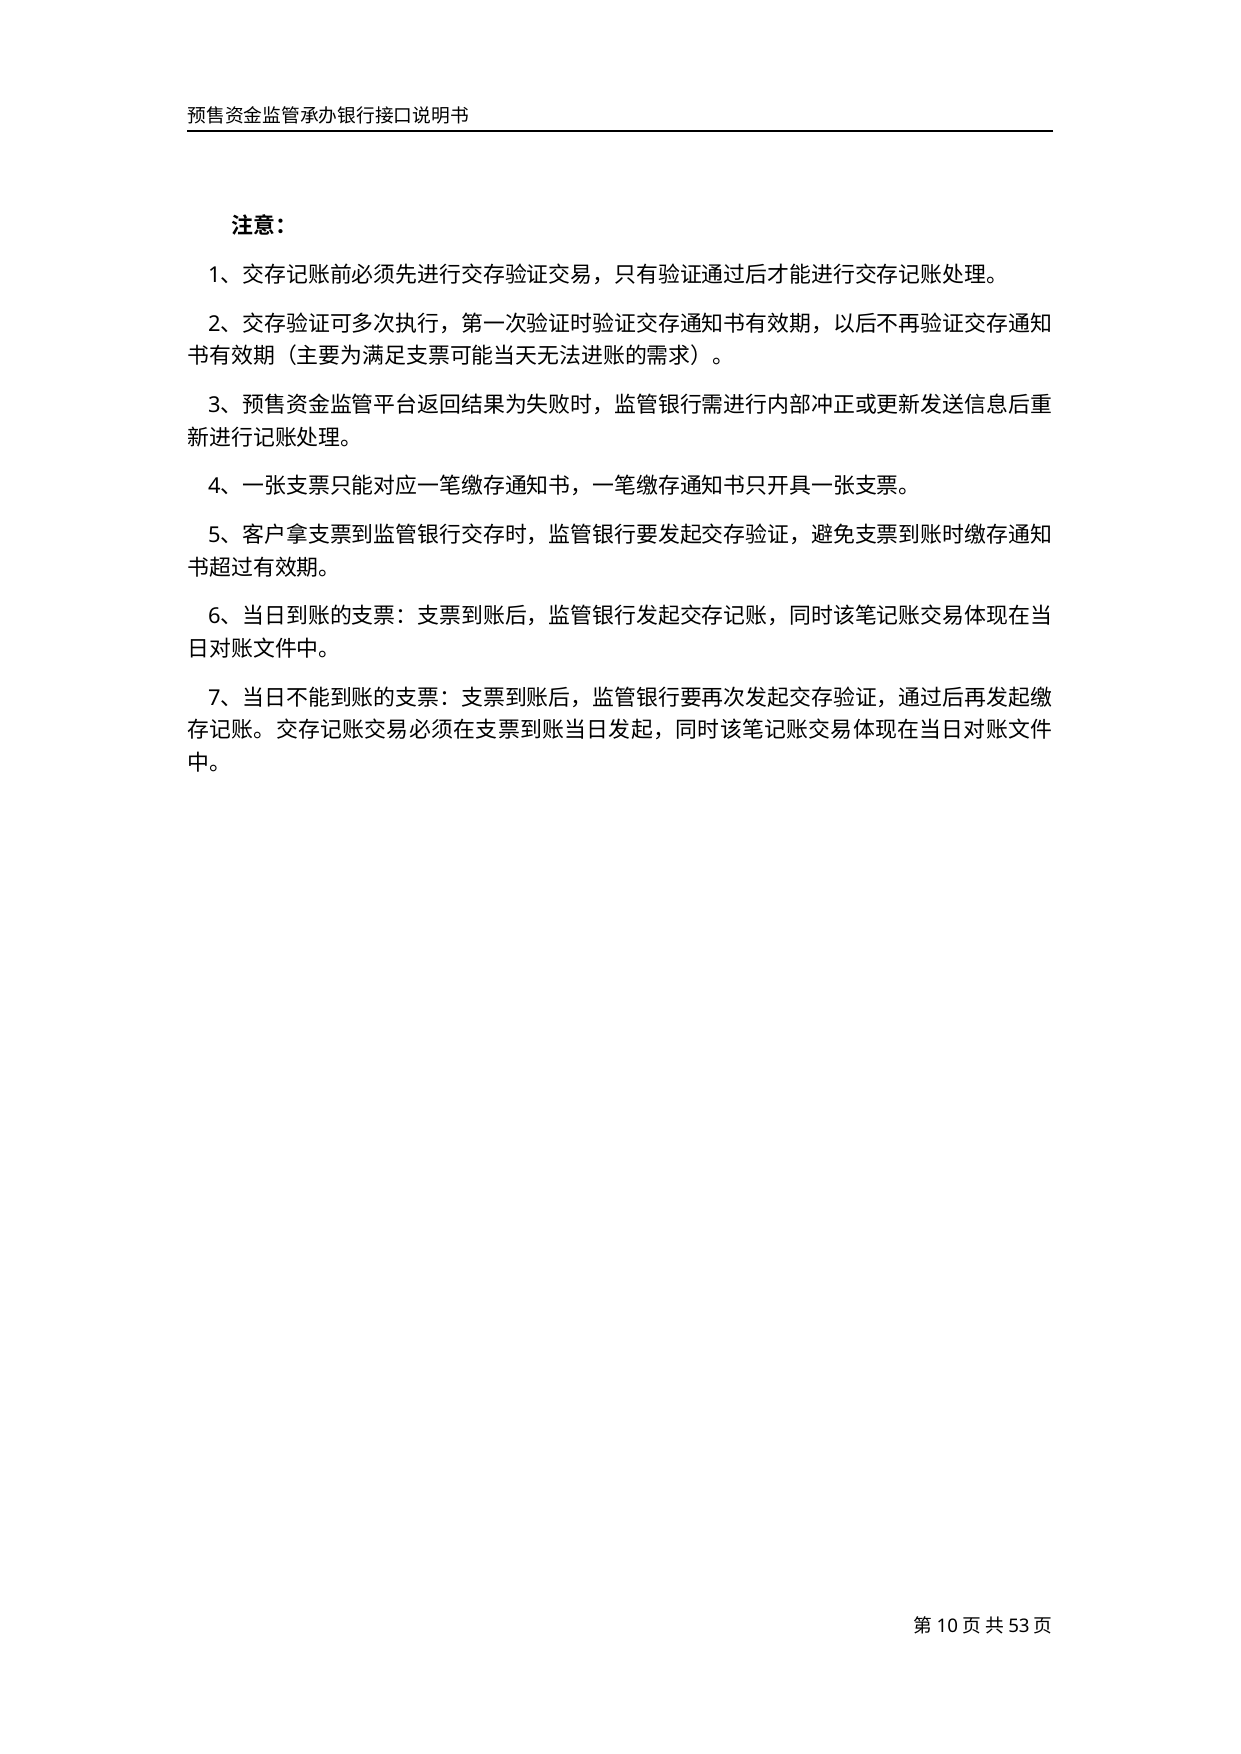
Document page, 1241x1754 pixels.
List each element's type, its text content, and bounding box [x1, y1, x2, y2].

text 注意： [187, 208, 1053, 240]
text 6、当日到账的支票：支票到账后，监管银行发起交存记账，同时该笔记账交易体现在当日对账文件中。 [187, 598, 1053, 663]
text 4、一张支票只能对应一笔缴存通知书，一笔缴存通知书只开具一张支票。 [187, 468, 1053, 500]
text 2、交存验证可多次执行，第一次验证时验证交存通知书有效期，以后不再验证交存通知书有效期（主要为满足支票可能当天无法进账的需求）。 [187, 305, 1053, 370]
text 7、当日不能到账的支票：支票到账后，监管银行要再次发起交存验证，通过后再发起缴存记账。交存记账交易必须在支票到账当日发起，同时该笔记账交易体现在当日对账文件中。 [187, 679, 1053, 777]
text 5、客户拿支票到监管银行交存时，监管银行要发起交存验证，避免支票到账时缴存通知书超过有效期。 [187, 517, 1053, 582]
text 3、预售资金监管平台返回结果为失败时，监管银行需进行内部冲正或更新发送信息后重新进行记账处理。 [187, 387, 1053, 452]
text 1、交存记账前必须先进行交存验证交易，只有验证通过后才能进行交存记账处理。 [187, 257, 1053, 289]
